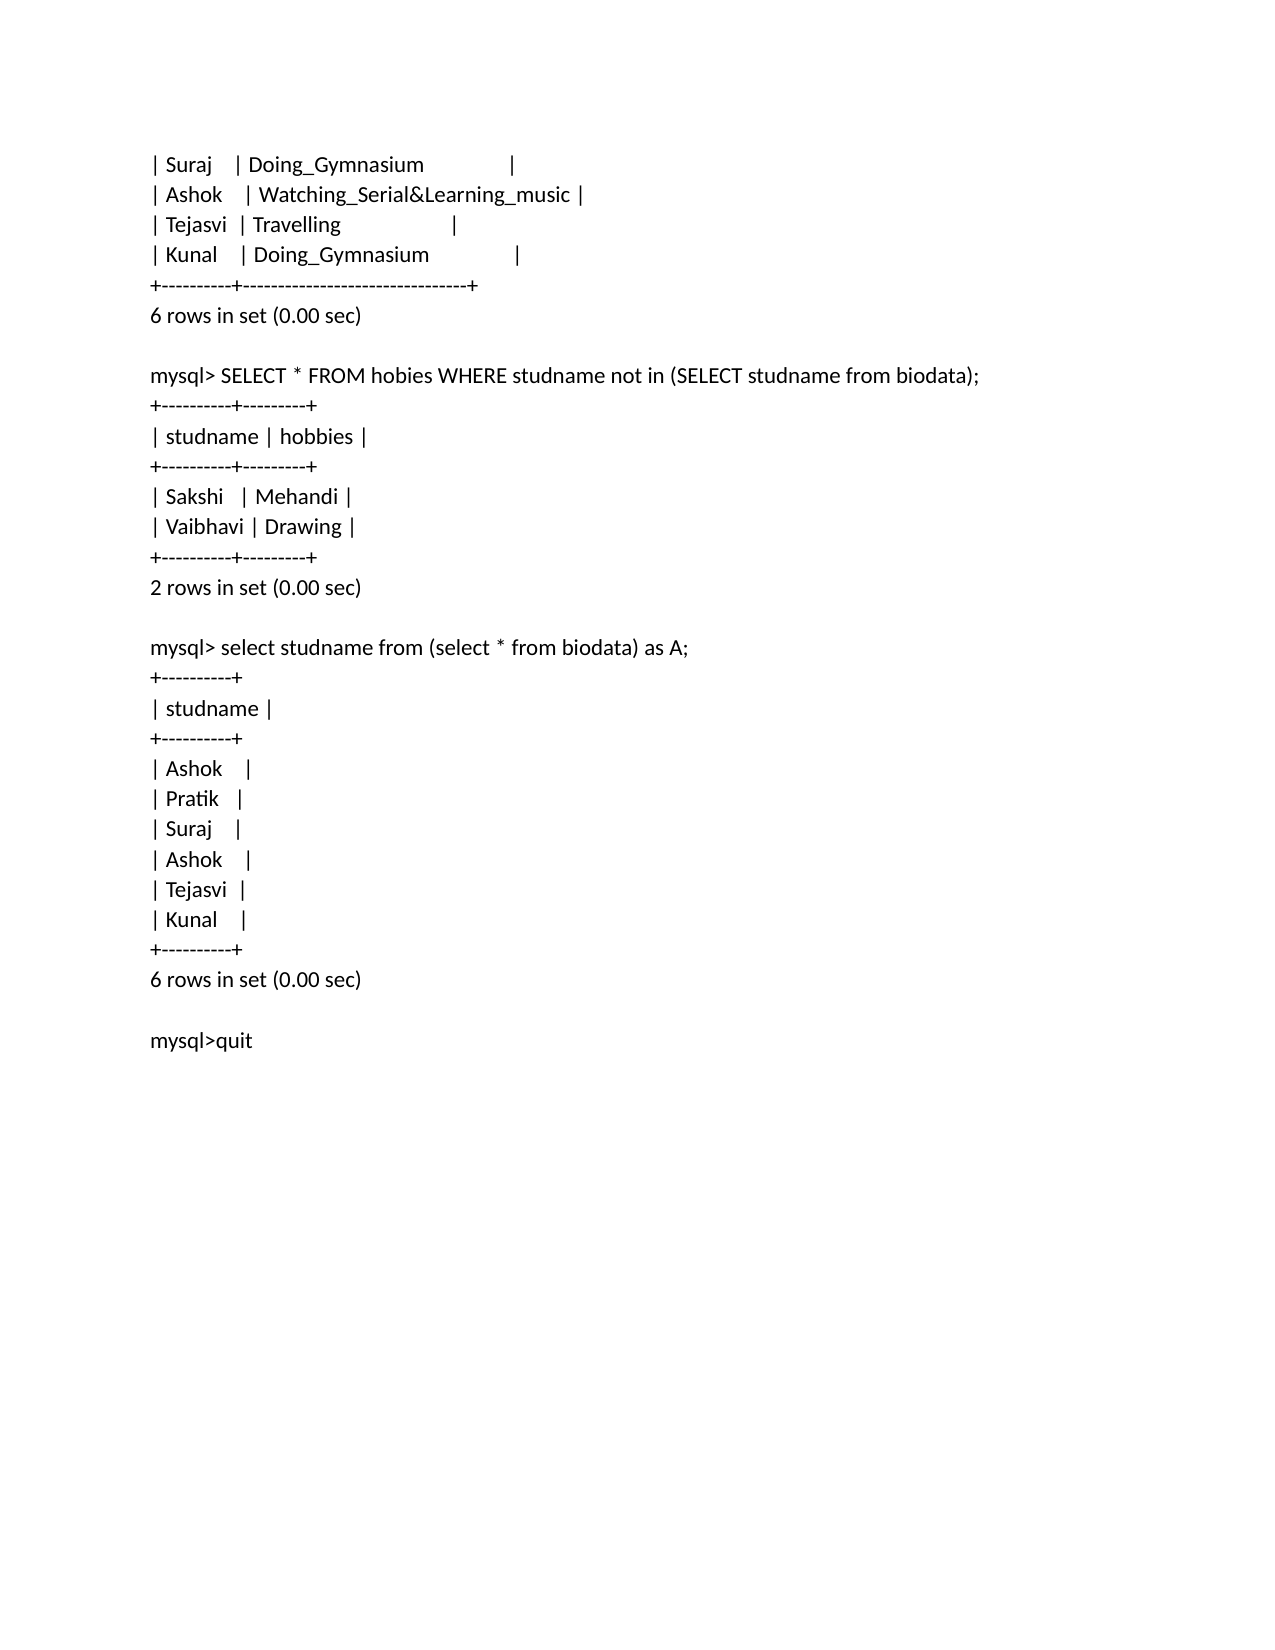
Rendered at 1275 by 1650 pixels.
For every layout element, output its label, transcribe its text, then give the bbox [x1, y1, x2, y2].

text | Pratik | [150, 784, 1125, 812]
text 6 rows in set (0.00 sec) [150, 301, 1125, 329]
text | Vaibhavi | Drawing | [150, 512, 1125, 541]
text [150, 271, 1125, 299]
text | Kunal | Doing_Gymnasium | [150, 241, 1125, 269]
text | studname | [150, 694, 1125, 722]
text mysql> SELECT * FROM hobies WHERE studname not in (SELECT studname from biodata); [150, 361, 1125, 389]
text | Kunal | [150, 905, 1125, 933]
text | Suraj | [150, 814, 1125, 843]
text mysql> select studname from (select * from biodata) as A; [150, 633, 1125, 661]
text | Ashok | Watching_Serial&Learning_music | [150, 180, 1125, 208]
text | Tejasvi | [150, 875, 1125, 903]
text +----------+---------+ [150, 392, 1125, 420]
text +----------+ [150, 935, 1125, 963]
text +----------+---------+ [150, 452, 1125, 480]
text | Suraj | Doing_Gymnasium | [150, 150, 1125, 178]
text +----------+ [150, 663, 1125, 692]
text | Ashok | [150, 845, 1125, 873]
text mysql>quit [150, 1026, 1125, 1054]
text | Tejasvi | Travelling | [150, 210, 1125, 238]
text 2 rows in set (0.00 sec) [150, 573, 1125, 601]
text +----------+---------+ [150, 543, 1125, 571]
text | studname | hobbies | [150, 422, 1125, 450]
text | Sakshi | Mehandi | [150, 482, 1125, 510]
text +----------+ [150, 724, 1125, 752]
text | Ashok | [150, 754, 1125, 782]
text 6 rows in set (0.00 sec) [150, 966, 1125, 994]
